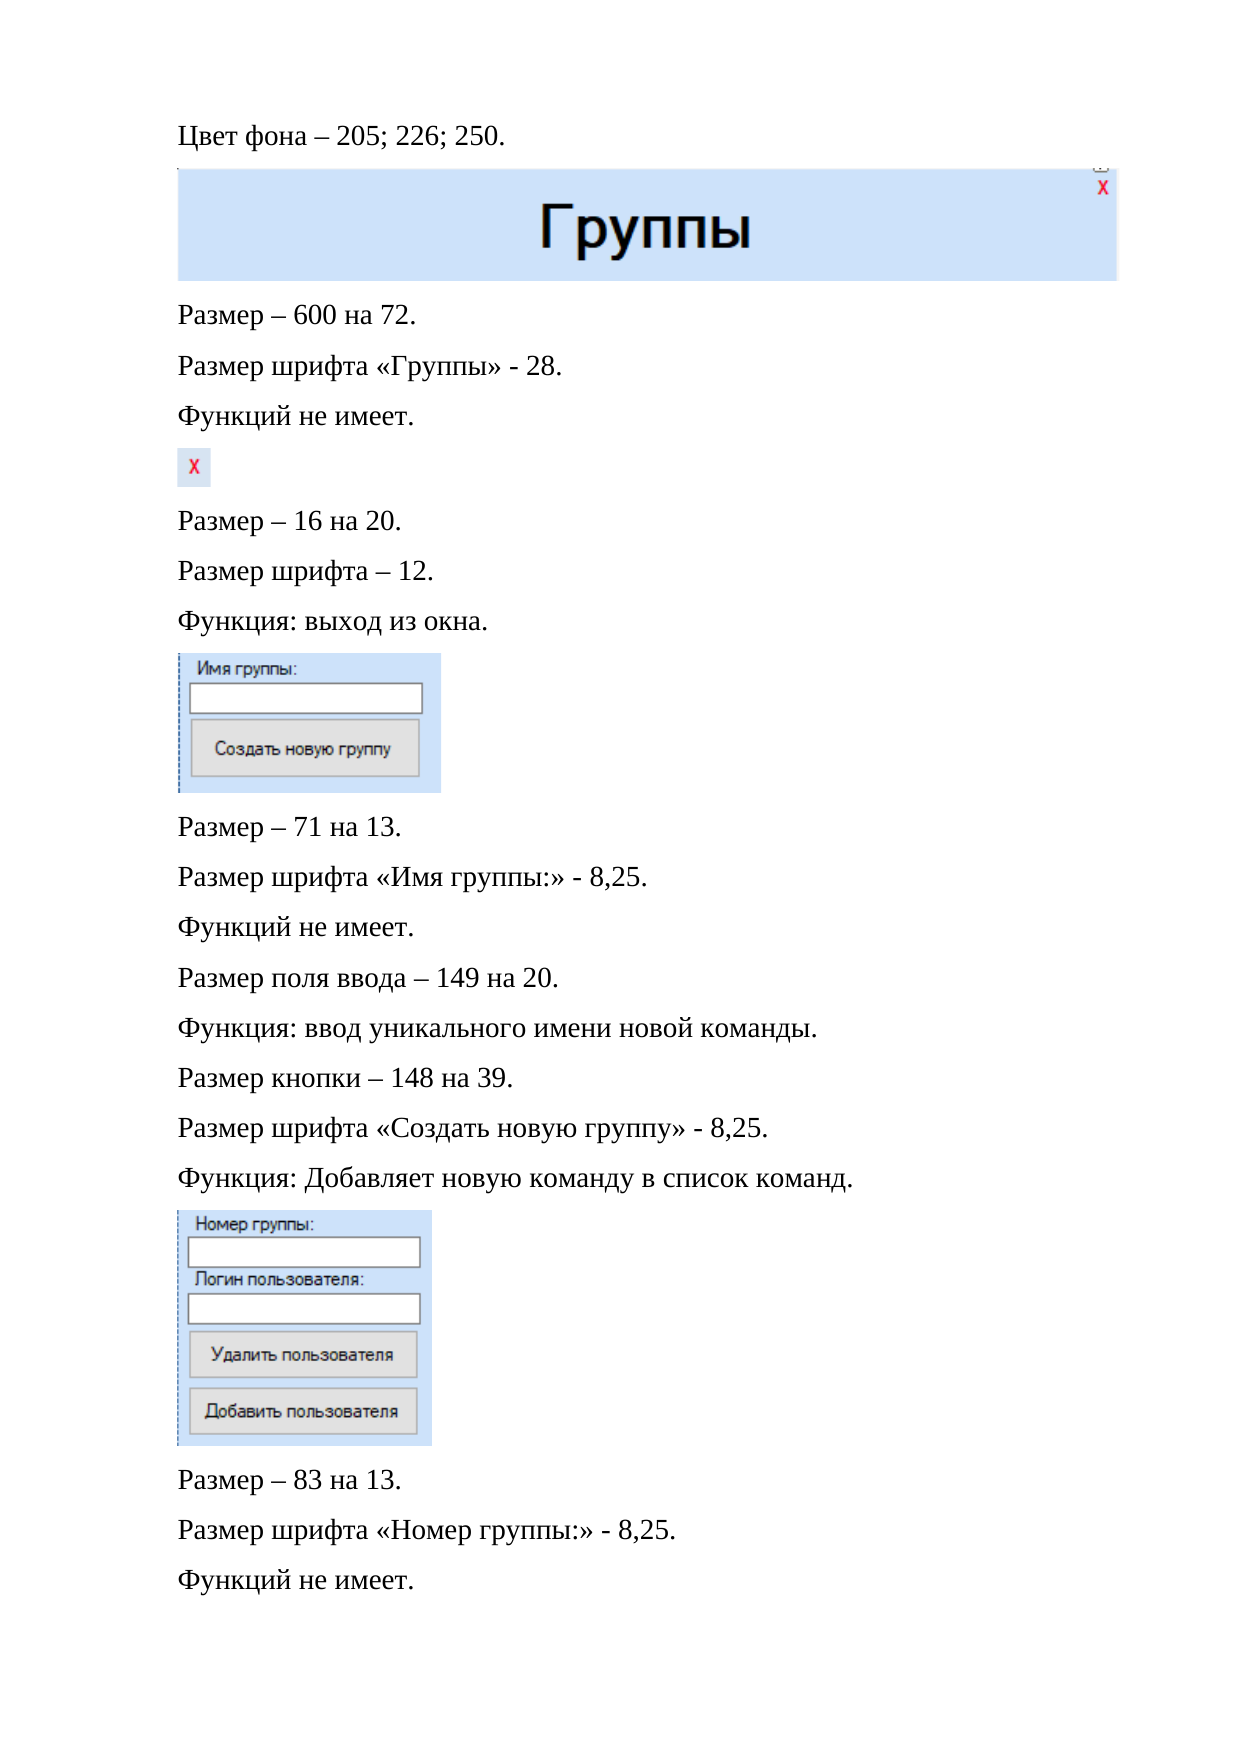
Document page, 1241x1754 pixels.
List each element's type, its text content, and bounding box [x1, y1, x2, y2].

text Функция: выход из окна. [177, 603, 1152, 637]
text Функций не имеет. [177, 909, 1152, 943]
text Цвет фона – 205; 226; 250. [177, 118, 1152, 152]
text Размер шрифта – 12. [177, 553, 1152, 587]
text Размер – 16 на 20. [177, 503, 1152, 536]
text Размер – 600 на 72. [177, 297, 1152, 331]
text Функция: Добавляет новую команду в список команд. [177, 1161, 1152, 1194]
text Размер шрифта «Номер группы:» - 8,25. [177, 1512, 1152, 1546]
picture [177, 1210, 432, 1446]
text Размер поля ввода – 149 на 20. [177, 960, 1152, 993]
text Функция: ввод уникального имени новой команды. [177, 1010, 1152, 1043]
picture [177, 448, 211, 487]
text Размер шрифта «Имя группы:» - 8,25. [177, 859, 1152, 893]
text Размер – 71 на 13. [177, 809, 1152, 843]
text Размер шрифта «Создать новую группу» - 8,25. [177, 1110, 1152, 1144]
text Функций не имеет. [177, 1562, 1152, 1596]
picture [177, 168, 1120, 281]
text Размер шрифта «Группы» - 28. [177, 348, 1152, 381]
picture [177, 653, 442, 793]
text Размер кнопки – 148 на 39. [177, 1060, 1152, 1094]
text Функций не имеет. [177, 398, 1152, 431]
text Размер – 83 на 13. [177, 1462, 1152, 1495]
